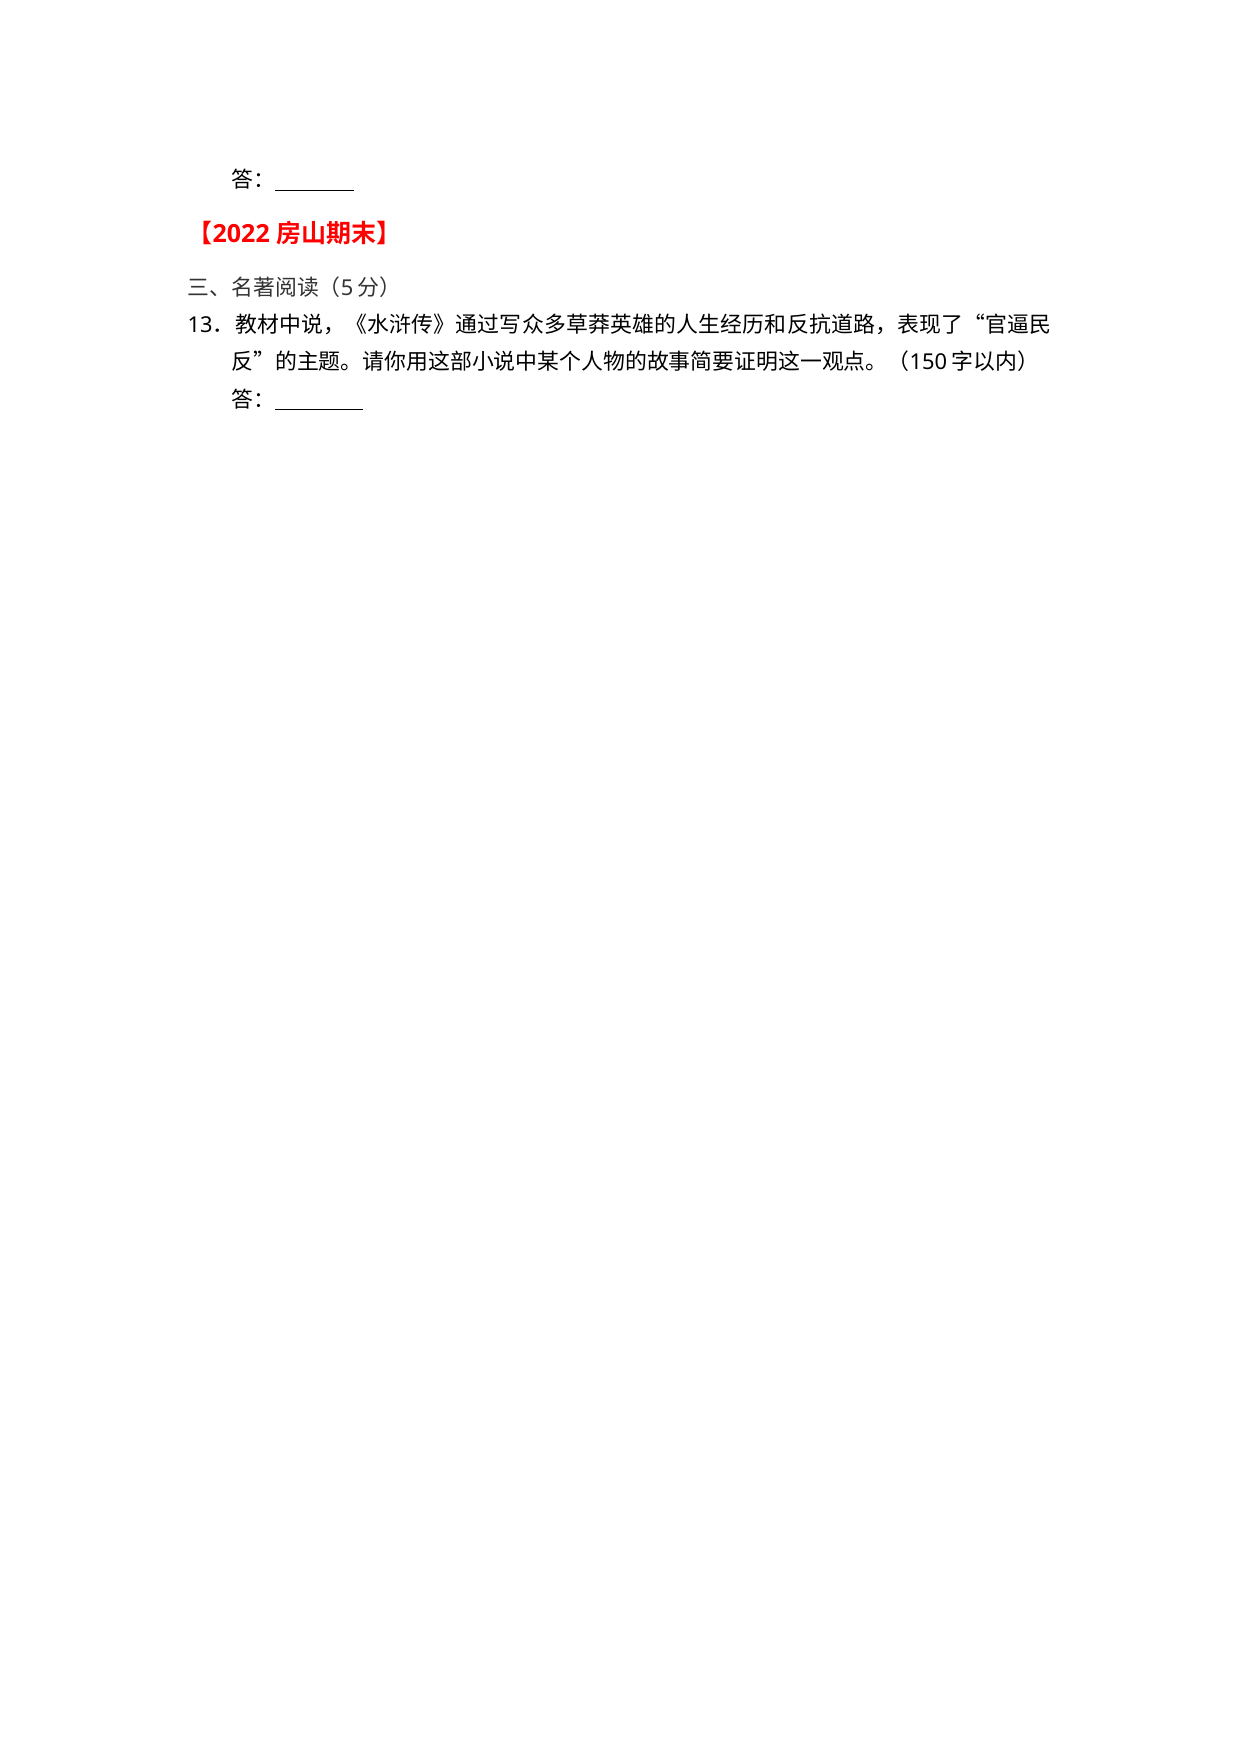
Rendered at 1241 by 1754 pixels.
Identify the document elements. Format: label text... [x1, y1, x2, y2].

text 【2022 房山期末】 [187, 199, 1053, 264]
text 答： [187, 381, 1053, 414]
text 13．教材中说，《水浒传》通过写众多草莽英雄的人生经历和反抗道路，表现了“官逼民反”的主题。请你用这部小说中某个人物的故事简要证明这一观点。（150字以内） [187, 307, 1053, 377]
text 三、名著阅读（5分） [187, 269, 1053, 302]
text 答： [187, 162, 1053, 194]
